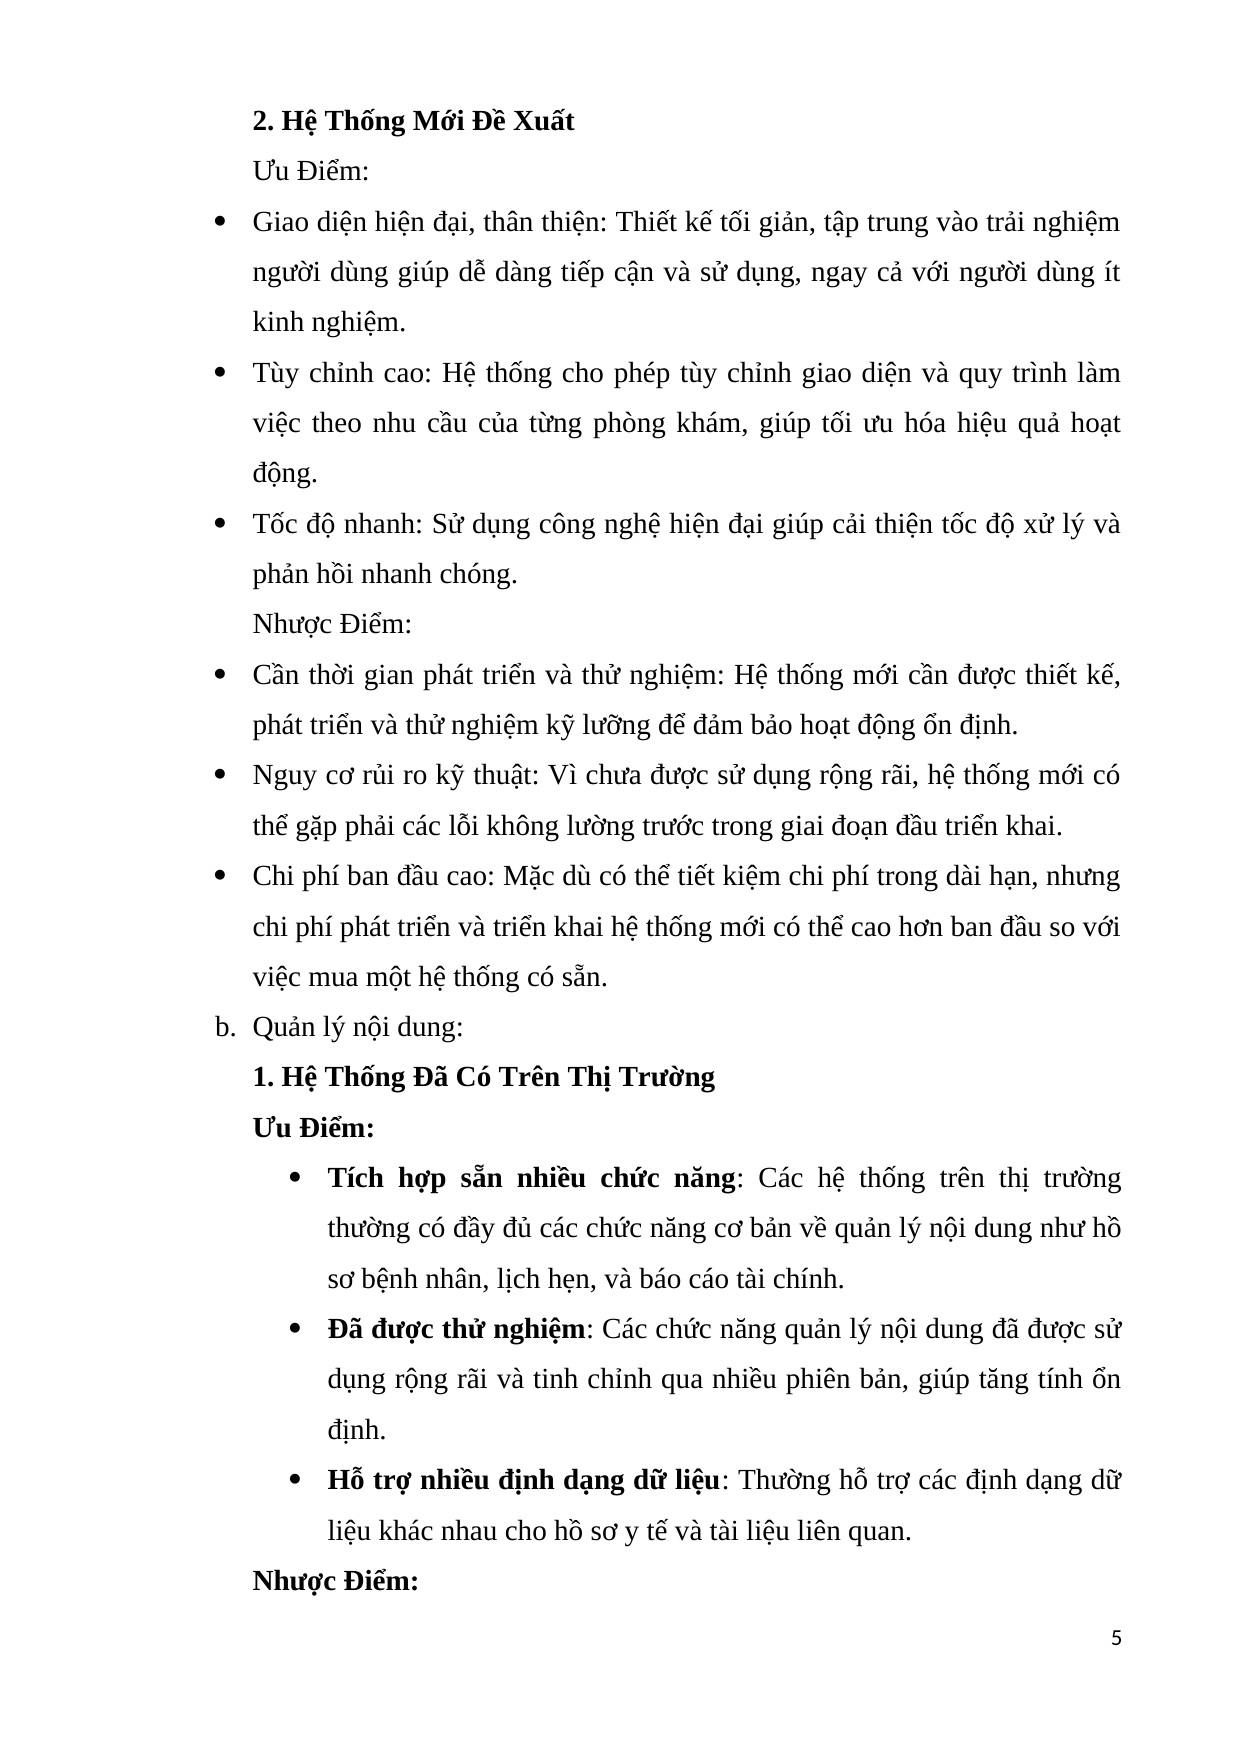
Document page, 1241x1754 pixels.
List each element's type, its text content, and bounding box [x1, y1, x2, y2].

list Ưu Điểm: [252, 1110, 1122, 1143]
list Quản lý nội dung: [215, 1009, 1122, 1043]
list 2. Hệ Thống Mới Đề Xuất [252, 103, 1122, 137]
list 1. Hệ Thống Đã Có Trên Thị Trường [252, 1059, 1122, 1093]
list Tốc độ nhanh: Sử dụng công nghệ hiện đại giúp cải thiện tốc độ xử lý và phản hồi nhanh chóng. [215, 506, 1122, 590]
list Ưu Điểm: [252, 153, 1122, 187]
list Tích hợp sẵn nhiều chức năng: Các hệ thống trên thị trường thường có đầy đủ các chức năng cơ bản về quản lý nội dung như hồ sơ bệnh nhân, lịch hẹn, và báo cáo tài chính. [290, 1160, 1122, 1294]
list Hỗ trợ nhiều định dạng dữ liệu: Thường hỗ trợ các định dạng dữ liệu khác nhau cho hồ sơ y tế và tài liệu liên quan. [290, 1462, 1122, 1546]
list Giao diện hiện đại, thân thiện: Thiết kế tối giản, tập trung vào trải nghiệm người dùng giúp dễ dàng tiếp cận và sử dụng, ngay cả với người dùng ít kinh nghiệm. [215, 204, 1122, 338]
list Nhược Điểm: [252, 1563, 1122, 1597]
list Đã được thử nghiệm: Các chức năng quản lý nội dung đã được sử dụng rộng rãi và tinh chỉnh qua nhiều phiên bản, giúp tăng tính ổn định. [290, 1311, 1122, 1446]
list Nhược Điểm: [252, 606, 1122, 640]
list Tùy chỉnh cao: Hệ thống cho phép tùy chỉnh giao diện và quy trình làm việc theo nhu cầu của từng phòng khám, giúp tối ưu hóa hiệu quả hoạt động. [215, 355, 1122, 489]
list Chi phí ban đầu cao: Mặc dù có thể tiết kiệm chi phí trong dài hạn, nhưng chi phí phát triển và triển khai hệ thống mới có thể cao hơn ban đầu so với việc mua một hệ thống có sẵn. [215, 858, 1122, 992]
list Cần thời gian phát triển và thử nghiệm: Hệ thống mới cần được thiết kế, phát triển và thử nghiệm kỹ lưỡng để đảm bảo hoạt động ổn định. [215, 657, 1122, 741]
list Nguy cơ rủi ro kỹ thuật: Vì chưa được sử dụng rộng rãi, hệ thống mới có thể gặp phải các lỗi không lường trước trong giai đoạn đầu triển khai. [215, 757, 1122, 841]
